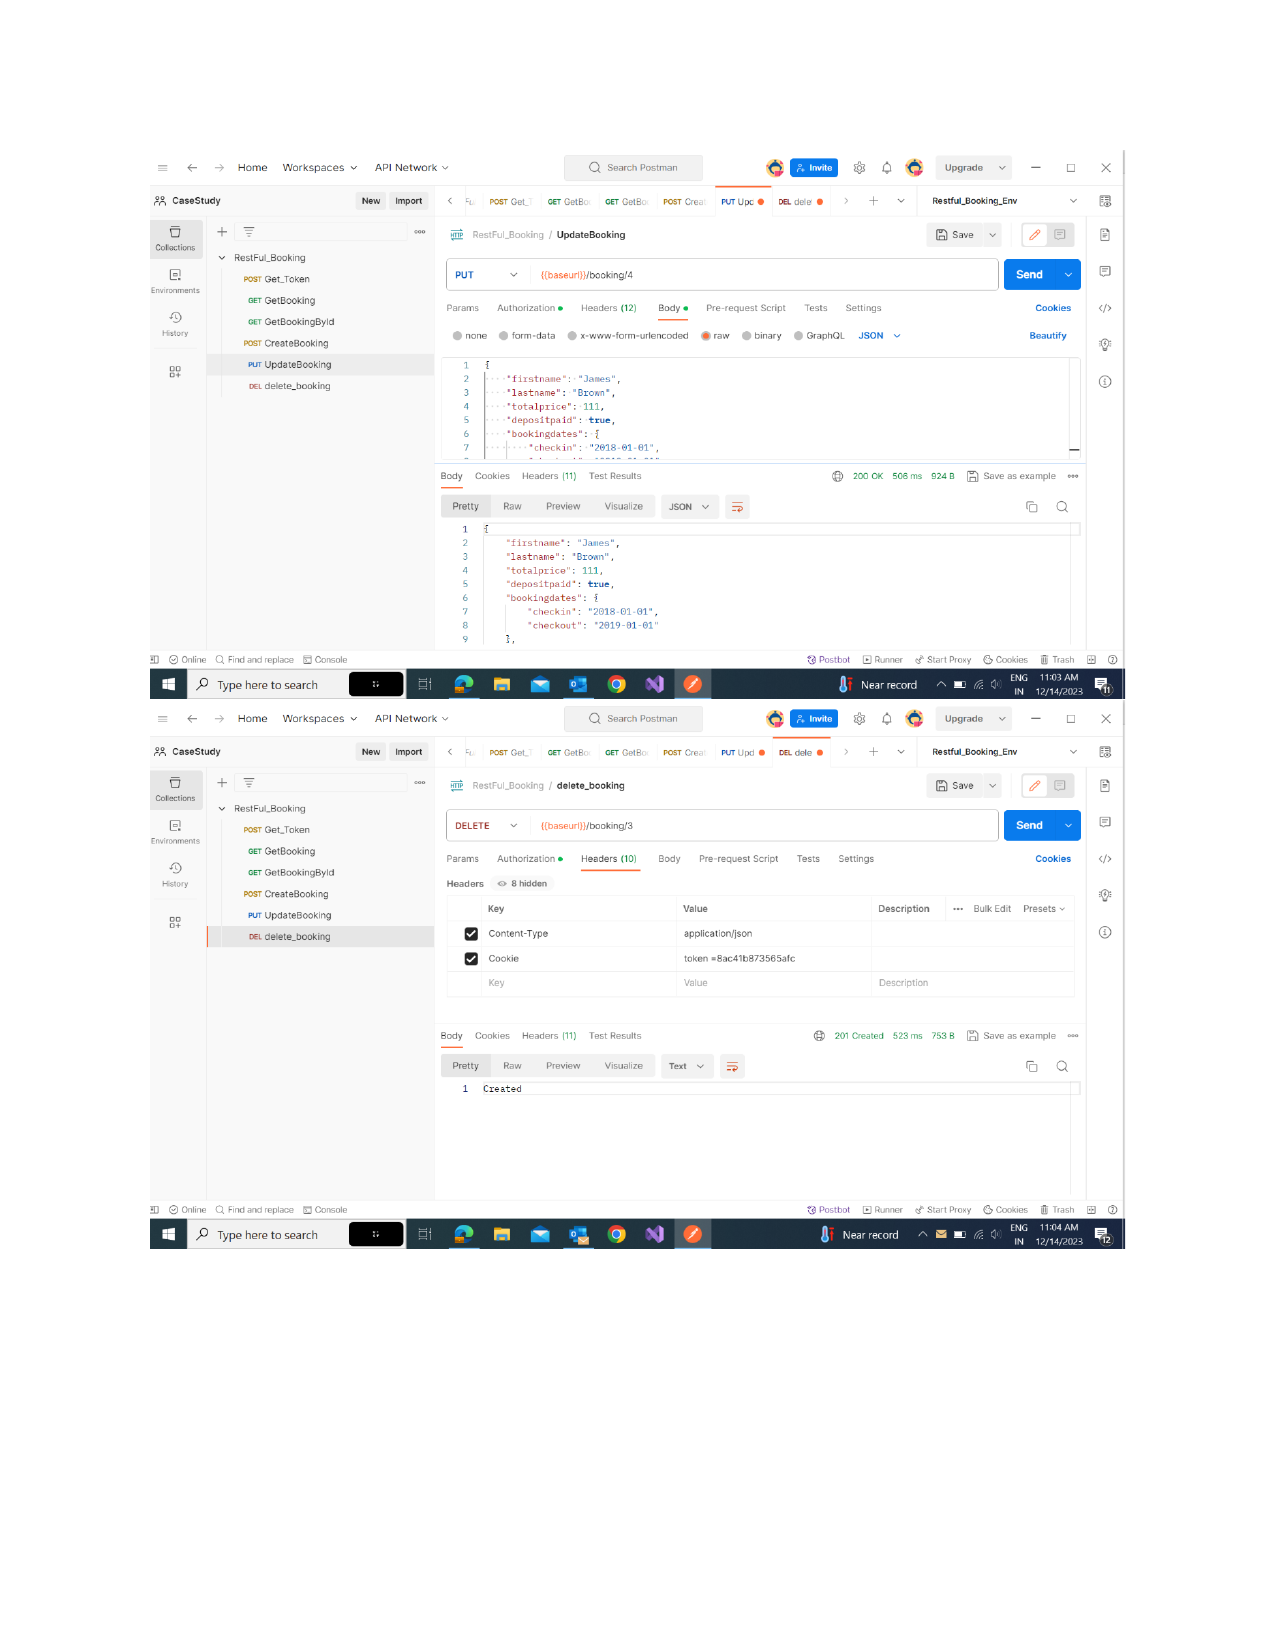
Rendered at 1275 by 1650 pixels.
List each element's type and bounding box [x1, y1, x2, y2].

picture [150, 700, 1125, 1249]
picture [150, 150, 1125, 699]
